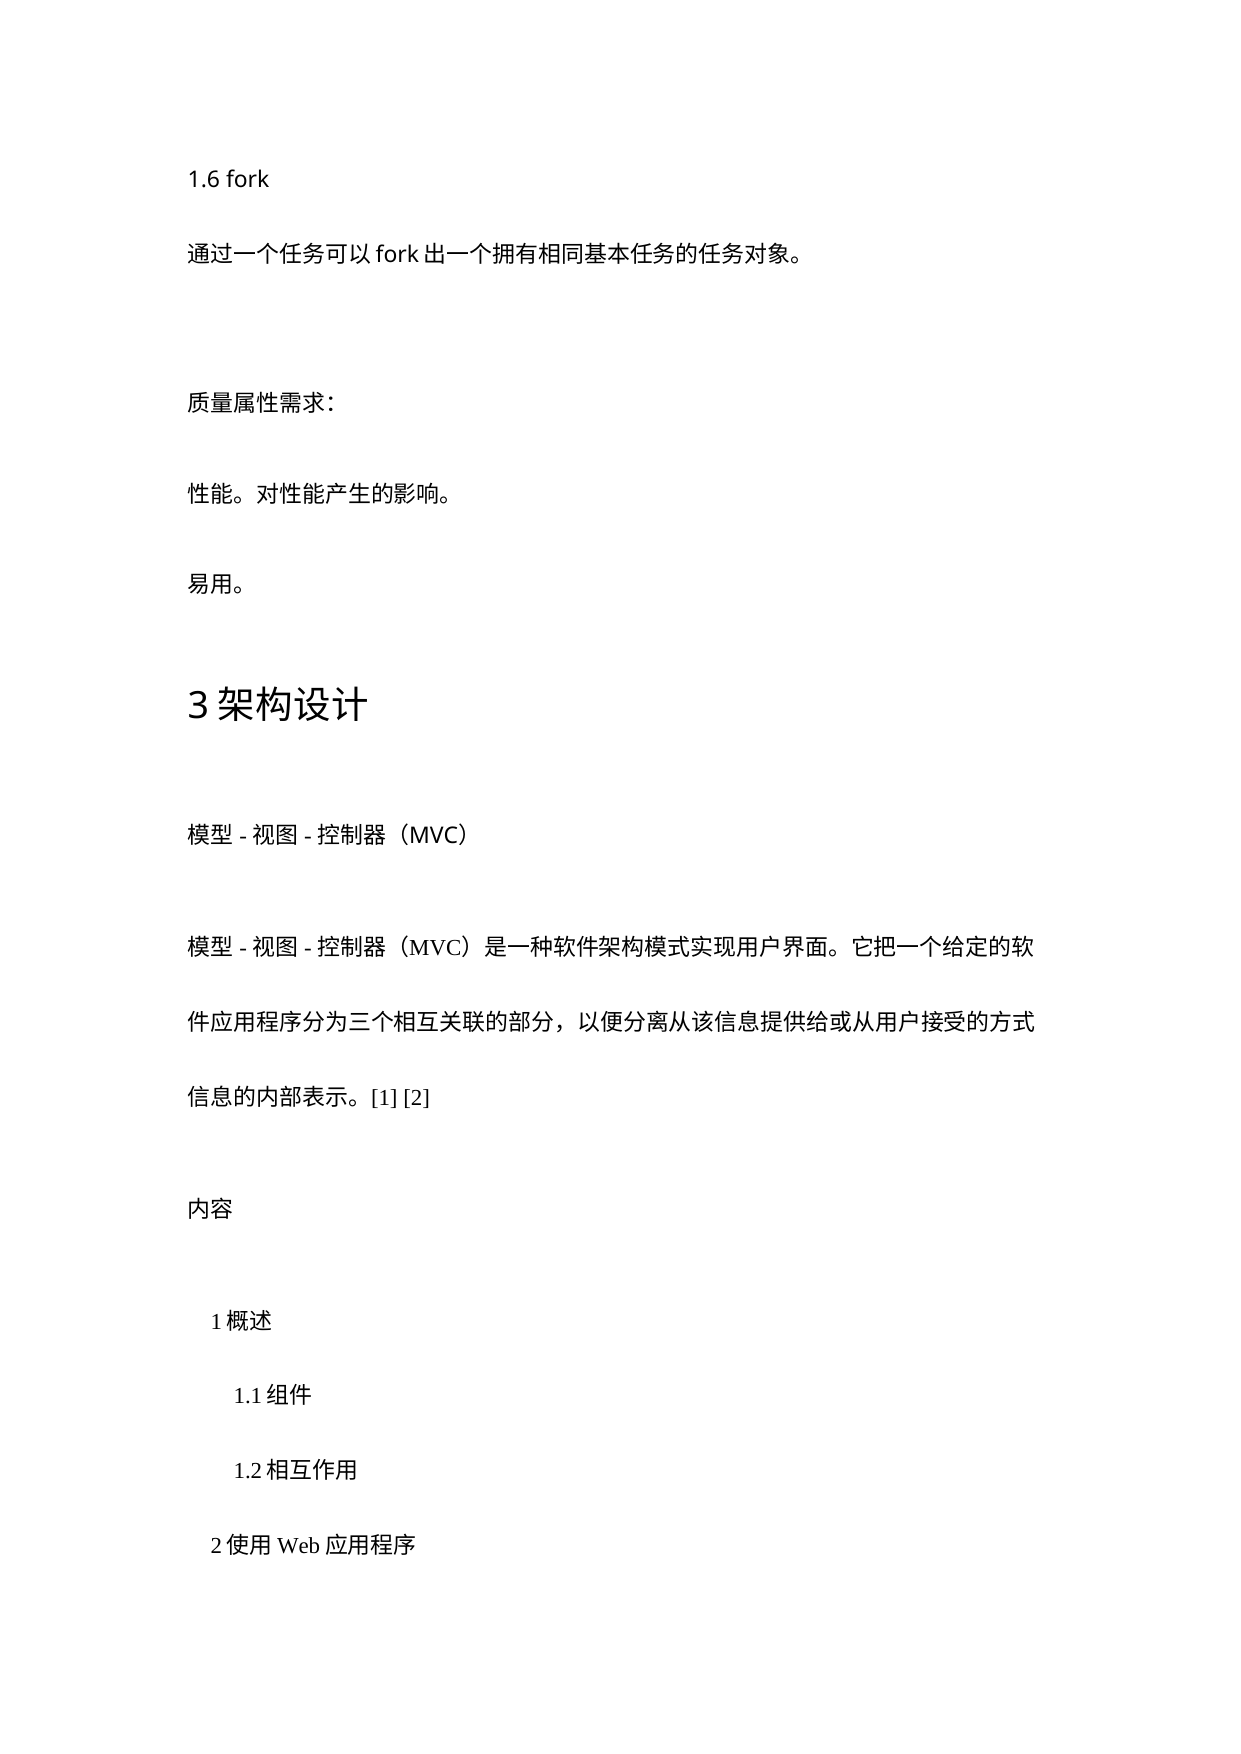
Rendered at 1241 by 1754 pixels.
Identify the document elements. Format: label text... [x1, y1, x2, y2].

text 性能。对性能产生的影响。 [187, 459, 1053, 524]
text 质量属性需求： [187, 369, 1053, 434]
text 通过一个任务可以fork出一个拥有相同基本任务的任务对象。 [187, 220, 1053, 285]
subtitle 3架构设计 [187, 670, 1053, 735]
text 易用。 [187, 550, 1053, 615]
text 1.6 fork [187, 162, 1053, 194]
